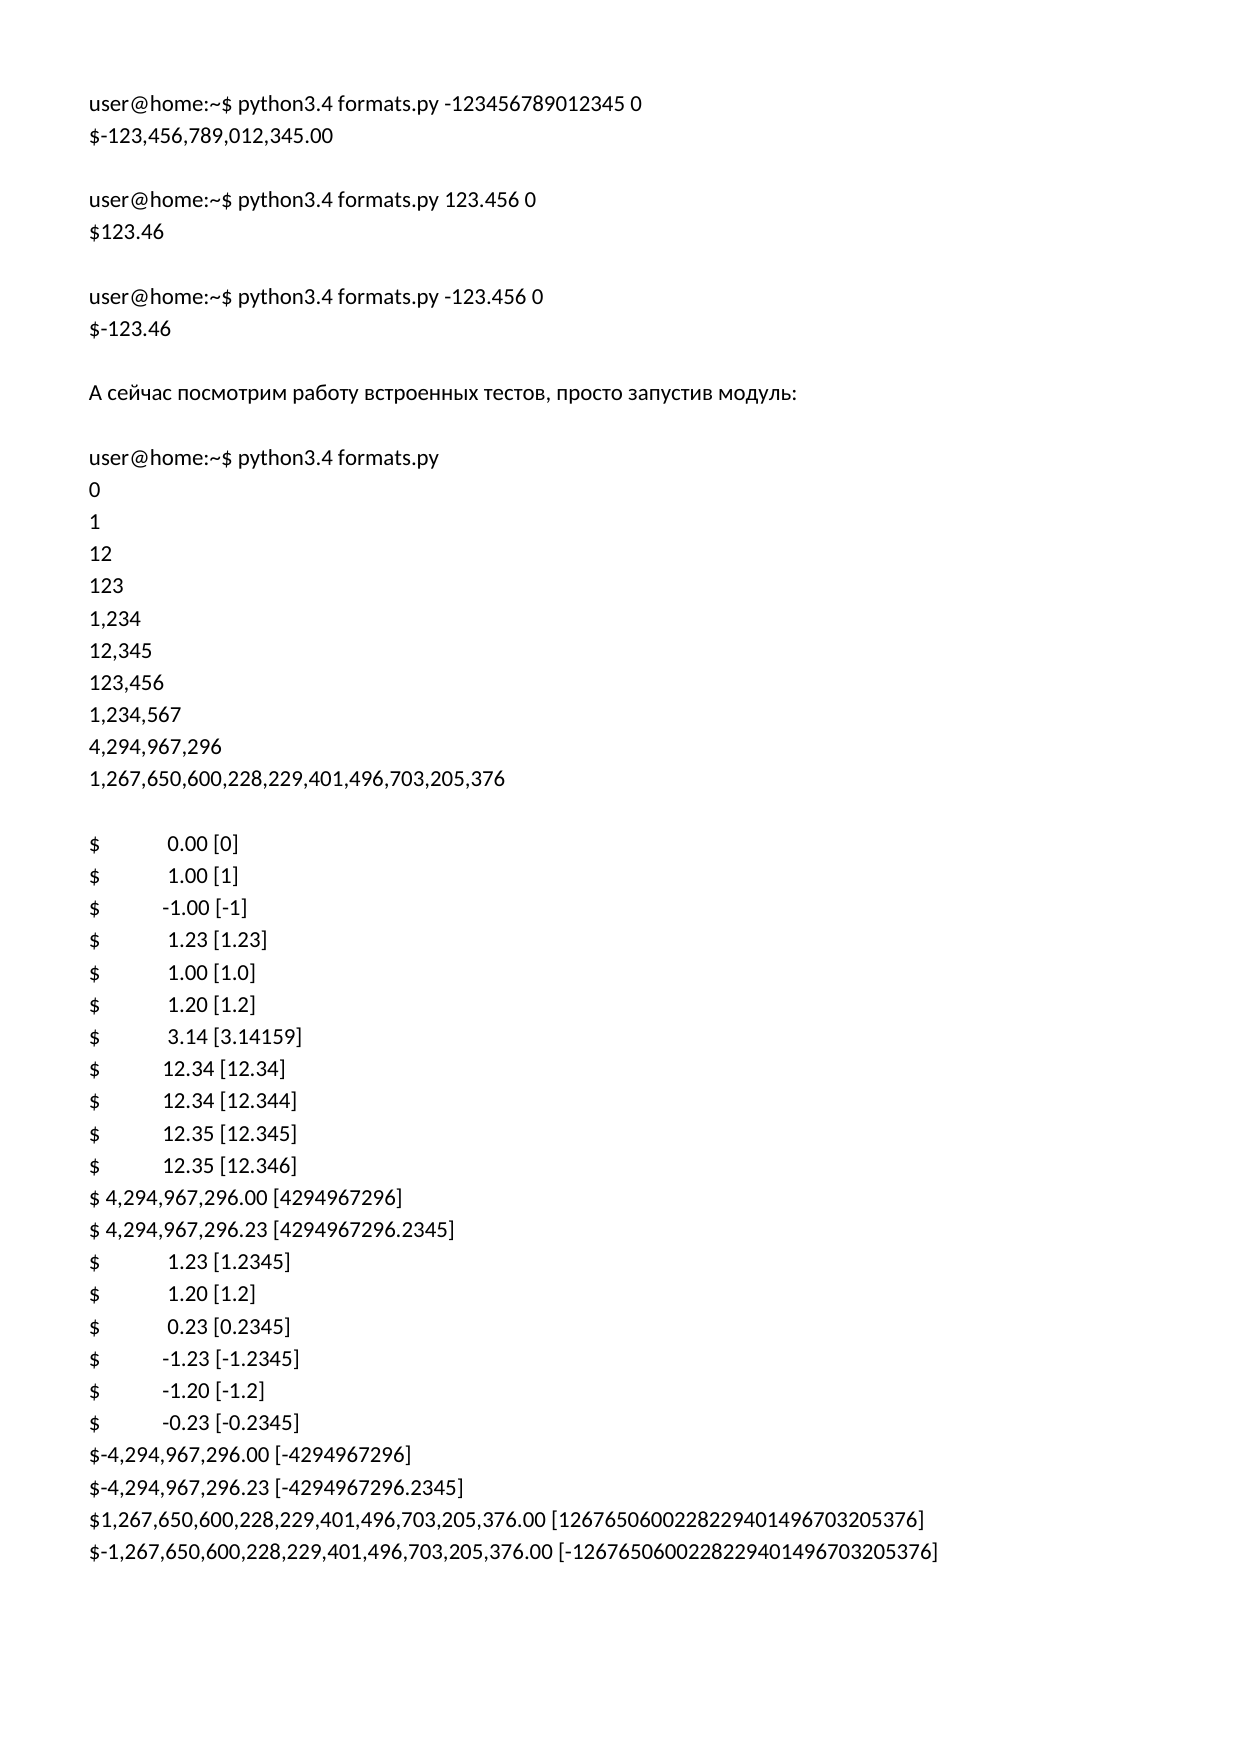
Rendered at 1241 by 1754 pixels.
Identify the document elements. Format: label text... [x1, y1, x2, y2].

text $ -1.00 [-1] [89, 893, 1063, 921]
text $ -1.23 [-1.2345] [89, 1344, 1063, 1372]
text 12,345 [89, 636, 1063, 664]
text user@home:~$ python3.4 formats.py 123.456 0 [89, 185, 1063, 213]
text $-123,456,789,012,345.00 [89, 121, 1063, 149]
text $ 4,294,967,296.00 [4294967296] [89, 1183, 1063, 1211]
text $ 3.14 [3.14159] [89, 1022, 1063, 1050]
text $ 0.00 [0] [89, 829, 1063, 857]
text $ 12.34 [12.34] [89, 1054, 1063, 1082]
text $ 12.35 [12.346] [89, 1151, 1063, 1179]
text $ 1.23 [1.23] [89, 926, 1063, 953]
text $ 4,294,967,296.23 [4294967296.2345] [89, 1215, 1063, 1243]
text А сейчас посмотрим работу встроенных тестов, просто запустив модуль: [89, 378, 1063, 406]
text 123 [89, 571, 1063, 599]
text 4,294,967,296 [89, 732, 1063, 760]
text $-123.46 [89, 314, 1063, 342]
text user@home:~$ python3.4 formats.py [89, 443, 1063, 471]
text $ 1.20 [1.2] [89, 990, 1063, 1018]
text $ 12.34 [12.344] [89, 1086, 1063, 1114]
text $ 12.35 [12.345] [89, 1119, 1063, 1147]
text $ 1.00 [1.0] [89, 958, 1063, 986]
text 1,234,567 [89, 700, 1063, 728]
text user@home:~$ python3.4 formats.py -123.456 0 [89, 282, 1063, 310]
text $ 0.23 [0.2345] [89, 1312, 1063, 1340]
text $ -0.23 [-0.2345] [89, 1408, 1063, 1436]
text $ 1.20 [1.2] [89, 1279, 1063, 1308]
text 1,234 [89, 604, 1063, 632]
text 1 [89, 507, 1063, 535]
text $-4,294,967,296.00 [-4294967296] [89, 1441, 1063, 1468]
text 123,456 [89, 668, 1063, 696]
text $1,267,650,600,228,229,401,496,703,205,376.00 [1267650600228229401496703205376] [89, 1505, 1063, 1533]
text 1,267,650,600,228,229,401,496,703,205,376 [89, 764, 1063, 793]
text $ -1.20 [-1.2] [89, 1376, 1063, 1404]
text $123.46 [89, 217, 1063, 245]
text $-4,294,967,296.23 [-4294967296.2345] [89, 1473, 1063, 1501]
text $-1,267,650,600,228,229,401,496,703,205,376.00 [-1267650600228229401496703205376] [89, 1537, 1063, 1565]
text user@home:~$ python3.4 formats.py -123456789012345 0 [89, 89, 1063, 117]
text 12 [89, 539, 1063, 567]
text $ 1.23 [1.2345] [89, 1247, 1063, 1275]
text 0 [89, 475, 1063, 503]
text $ 1.00 [1] [89, 861, 1063, 889]
